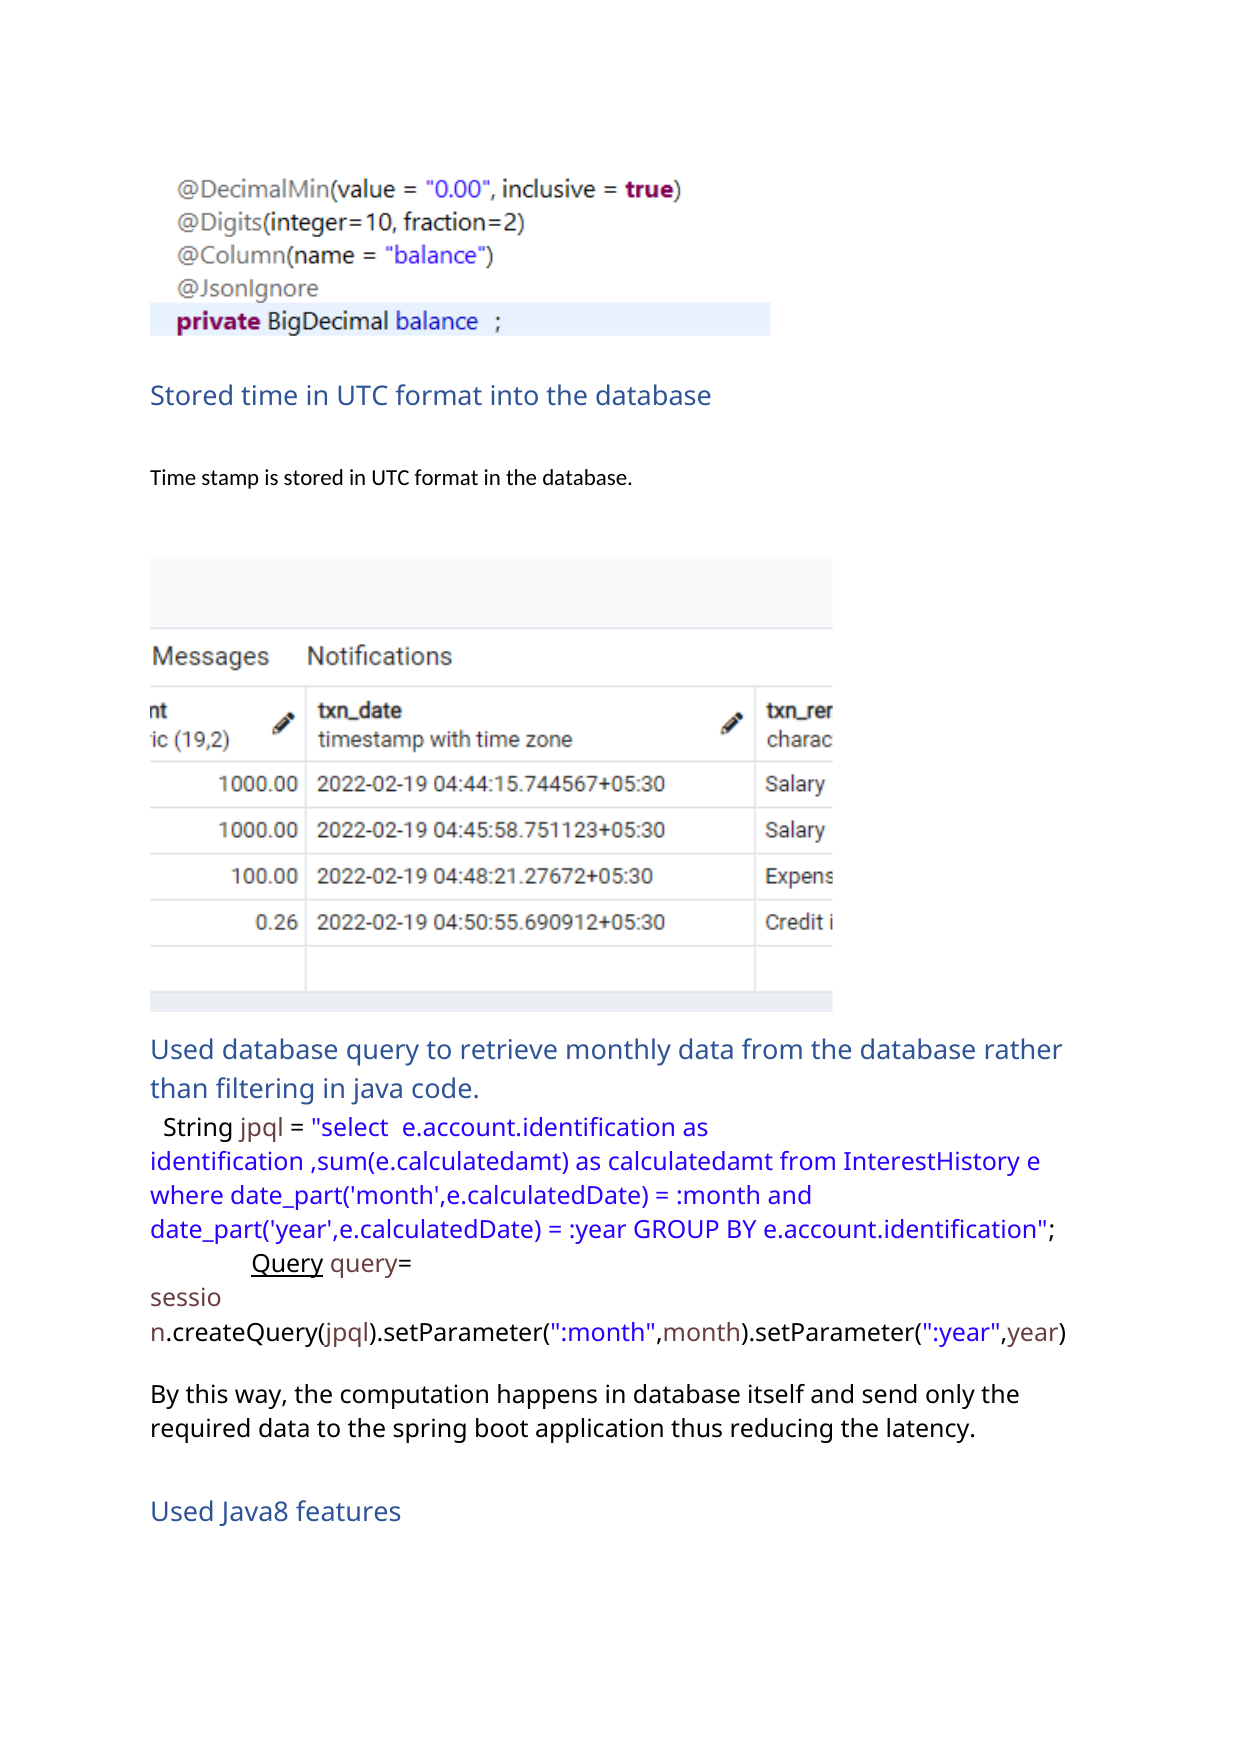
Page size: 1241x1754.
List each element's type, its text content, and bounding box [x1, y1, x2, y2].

subtitle Used database query to retrieve monthly data from the database rather than filtering in java code. [150, 1030, 1090, 1107]
picture [150, 557, 833, 1012]
text By this way, the computation happens in database itself and send only the required data to the spring boot application thus reducing the latency. [150, 1376, 1090, 1444]
text String jpql = "select e.account.identification as identification ,sum(e.calculatedamt) as calculatedamt from InterestHistory e where date_part('month',e.calculatedDate) = :month and date_part('year',e.calculatedDate) = :year GROUP BY e.account.identification"; [150, 1110, 1090, 1246]
text Query query= session.createQuery(jpql).setParameter(":month",month).setParameter(":year",year) [150, 1246, 1090, 1348]
subtitle Stored time in UTC format into the database [150, 377, 1090, 413]
text Time stamp is stored in UTC format in the database. [150, 463, 1090, 491]
subtitle Used Java8 features [150, 1492, 1090, 1529]
picture [150, 150, 771, 358]
